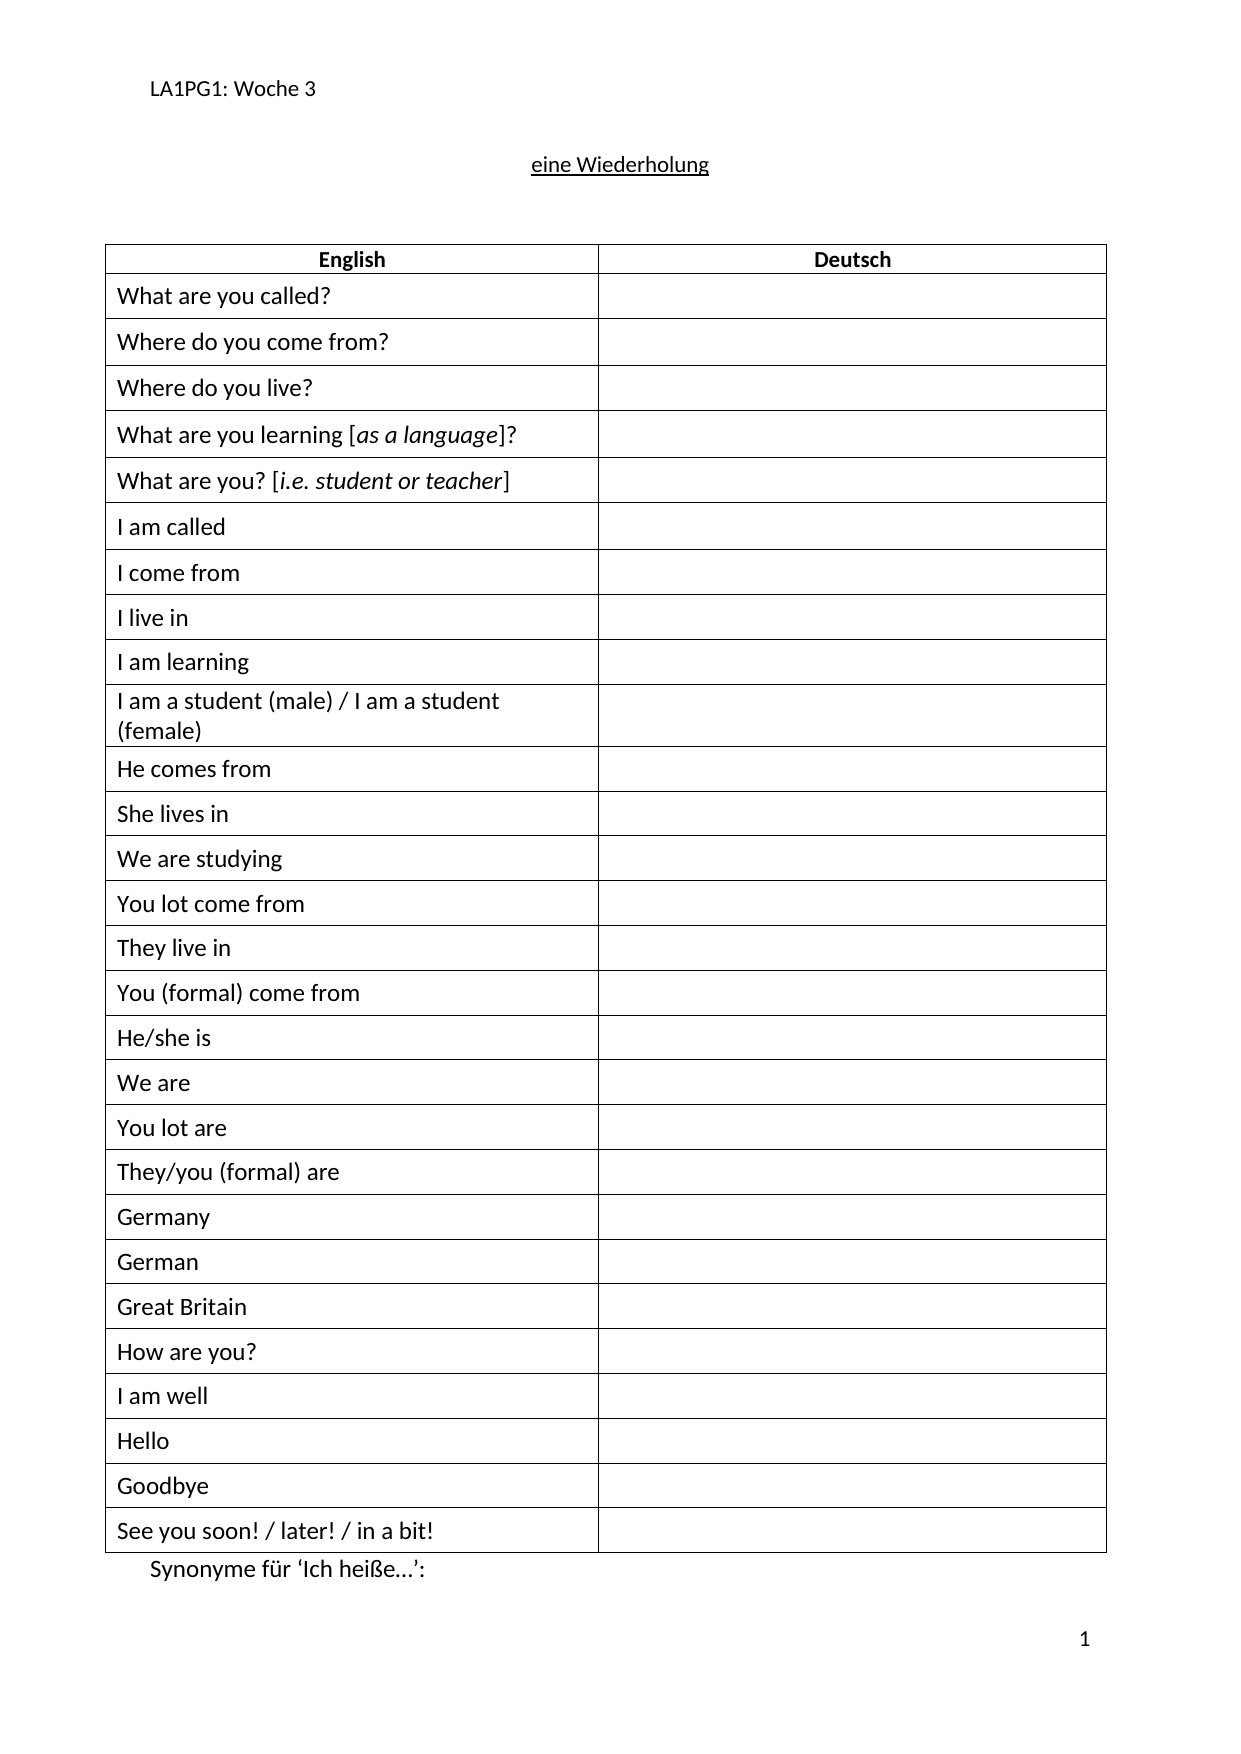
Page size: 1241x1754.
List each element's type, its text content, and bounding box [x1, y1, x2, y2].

table_cell [599, 458, 1106, 502]
table_cell [599, 1284, 1106, 1328]
table_cell We are studying [106, 836, 598, 880]
table_cell [599, 319, 1106, 365]
text Synonyme für ‘Ich heiße…’: [150, 1553, 1090, 1584]
table_cell [599, 1374, 1106, 1418]
table_cell I am a student (male) / I am a student (female) [106, 685, 598, 746]
table_header English [106, 245, 598, 273]
table_cell [599, 1060, 1106, 1104]
table_cell What are you learning [as a language]? [106, 411, 598, 457]
table_cell [599, 1240, 1106, 1283]
table_cell What are you called? [106, 274, 598, 318]
table_cell They live in [106, 926, 598, 970]
table_cell Germany [106, 1195, 598, 1238]
table_cell How are you? [106, 1329, 598, 1373]
table_cell [599, 971, 1106, 1014]
table_cell [599, 640, 1106, 684]
table_cell German [106, 1240, 598, 1283]
table_cell [599, 1508, 1106, 1552]
table_cell Where do you live? [106, 366, 598, 410]
table_cell I am well [106, 1374, 598, 1418]
table_cell [599, 1329, 1106, 1373]
table_cell [599, 1419, 1106, 1462]
table_cell [599, 366, 1106, 410]
table_cell She lives in [106, 792, 598, 835]
table_header Deutsch [599, 245, 1106, 273]
table_cell [599, 1016, 1106, 1059]
table_cell He/she is [106, 1016, 598, 1059]
table_cell I live in [106, 595, 598, 639]
table_cell They/you (formal) are [106, 1150, 598, 1194]
table_cell [599, 411, 1106, 457]
table_cell What are you? [i.e. student or teacher] [106, 458, 598, 502]
table_cell Goodbye [106, 1464, 598, 1507]
table_cell [599, 792, 1106, 835]
table_cell [599, 550, 1106, 594]
table_cell [599, 881, 1106, 925]
table_cell Hello [106, 1419, 598, 1462]
table_cell [599, 836, 1106, 880]
table_cell [599, 274, 1106, 318]
table_cell He comes from [106, 747, 598, 791]
table_cell [599, 685, 1106, 746]
table_cell You lot are [106, 1105, 598, 1149]
table_cell [599, 1150, 1106, 1194]
table_cell I am called [106, 503, 598, 549]
table_cell Where do you come from? [106, 319, 598, 365]
text eine Wiederholung [150, 150, 1090, 178]
table_cell Great Britain [106, 1284, 598, 1328]
table_cell [599, 1464, 1106, 1507]
table_cell [599, 926, 1106, 970]
table_cell See you soon! / later! / in a bit! [106, 1508, 598, 1552]
table_cell [599, 595, 1106, 639]
table_cell [599, 747, 1106, 791]
table_cell You lot come from [106, 881, 598, 925]
table_cell I am learning [106, 640, 598, 684]
table_cell I come from [106, 550, 598, 594]
table_cell [599, 503, 1106, 549]
table_cell You (formal) come from [106, 971, 598, 1014]
table_cell We are [106, 1060, 598, 1104]
table_cell [599, 1105, 1106, 1149]
table_cell [599, 1195, 1106, 1238]
